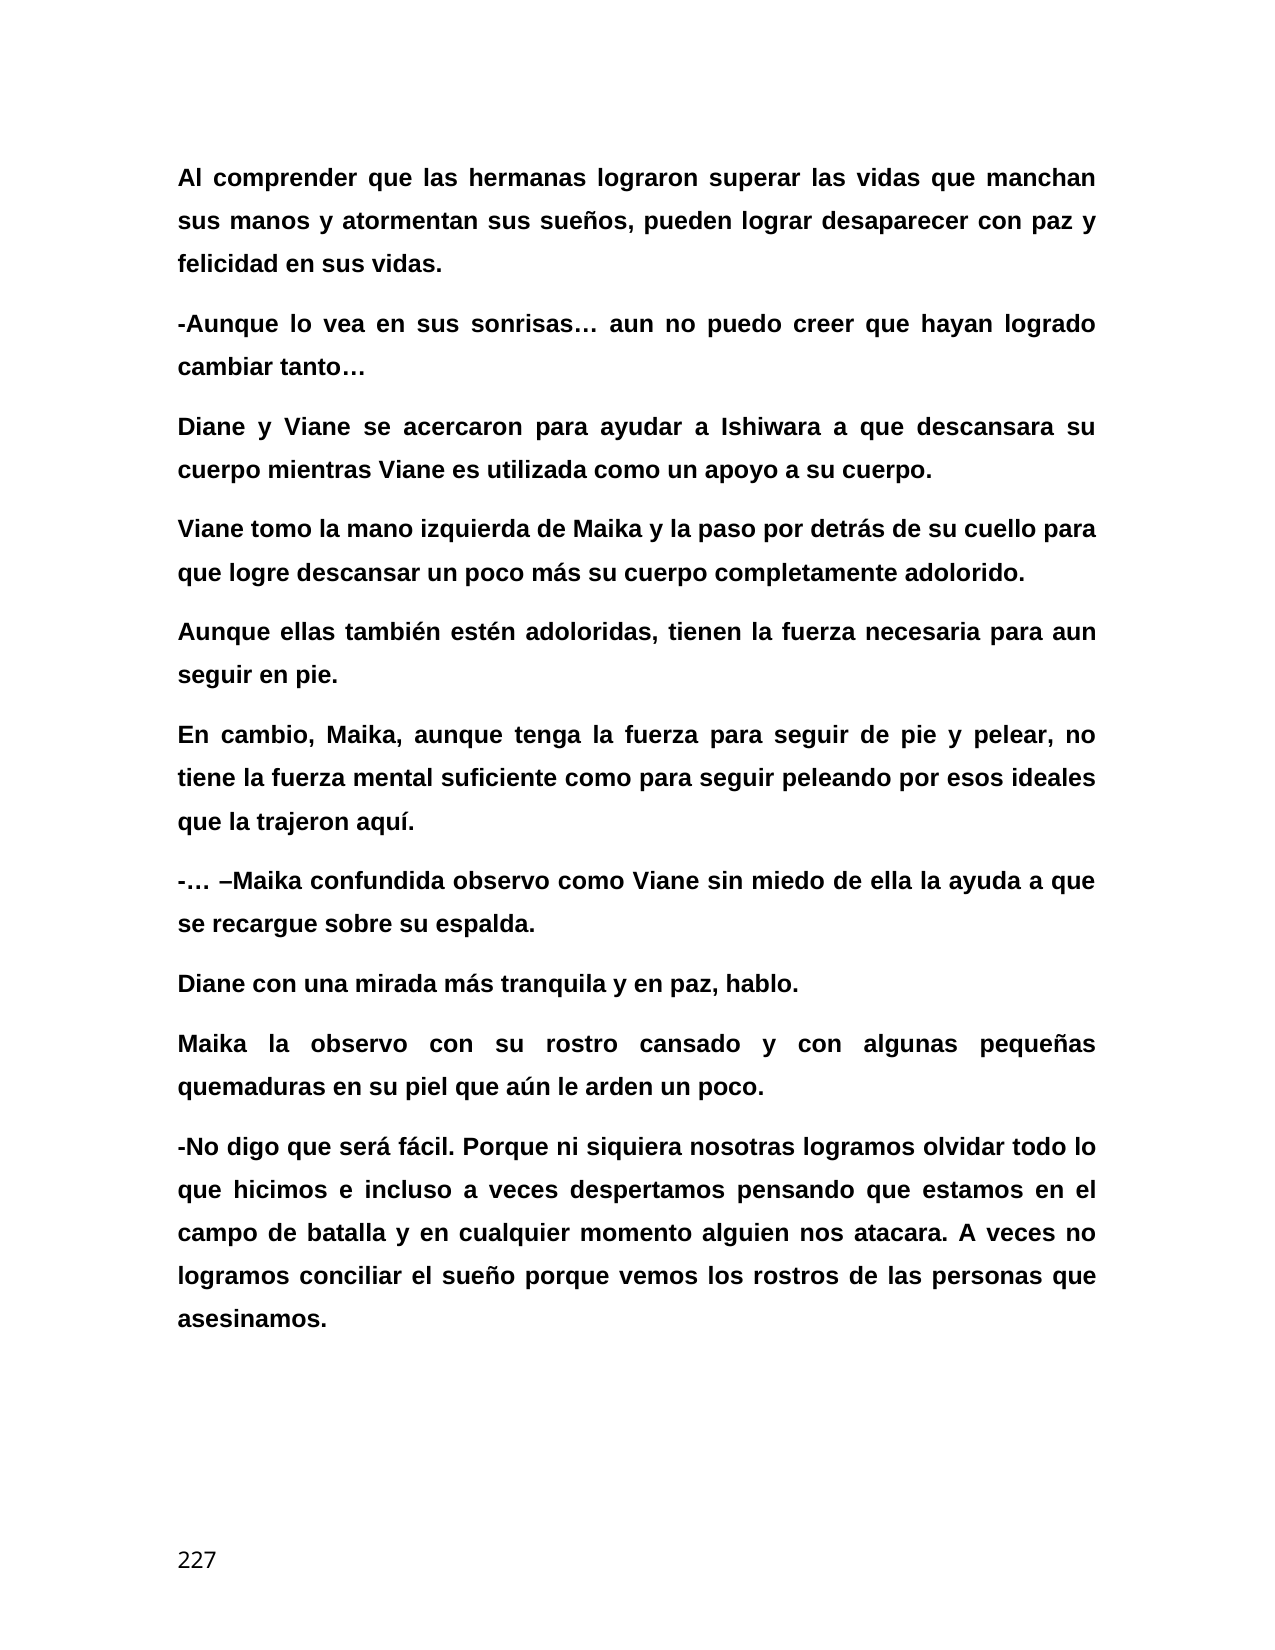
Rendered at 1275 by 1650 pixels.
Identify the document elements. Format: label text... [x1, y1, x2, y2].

text Al comprender que las hermanas lograron superar las vidas que manchan sus manos y atormentan sus sueños, pueden lograr desaparecer con paz y felicidad en sus vidas. [177, 162, 1098, 277]
text -Aunque lo vea en sus sonrisas… aun no puedo creer que hayan logrado cambiar tanto… [177, 308, 1098, 380]
text Diane y Viane se acercaron para ayudar a Ishiwara a que descansara su cuerpo mientras Viane es utilizada como un apoyo a su cuerpo. [177, 411, 1098, 483]
text Maika la observo con su rostro cansado y con algunas pequeñas quemaduras en su piel que aún le arden un poco. [177, 1029, 1098, 1101]
text Aunque ellas también estén adoloridas, tienen la fuerza necesaria para aun seguir en pie. [177, 617, 1098, 689]
text -No digo que será fácil. Porque ni siquiera nosotras logramos olvidar todo lo que hicimos e incluso a veces despertamos pensando que estamos en el campo de batalla y en cualquier momento alguien nos atacara. A veces no logramos conciliar el sueño porque vemos los rostros de las personas que asesinamos. [177, 1132, 1098, 1333]
text En cambio, Maika, aunque tenga la fuerza para seguir de pie y pelear, no tiene la fuerza mental suficiente como para seguir peleando por esos ideales que la trajeron aquí. [177, 720, 1098, 835]
text -… –Maika confundida observo como Viane sin miedo de ella la ayuda a que se recargue sobre su espalda. [177, 866, 1098, 938]
text Viane tomo la mano izquierda de Maika y la paso por detrás de su cuello para que logre descansar un poco más su cuerpo completamente adolorido. [177, 514, 1098, 586]
text Diane con una mirada más tranquila y en paz, hablo. [177, 969, 1098, 998]
